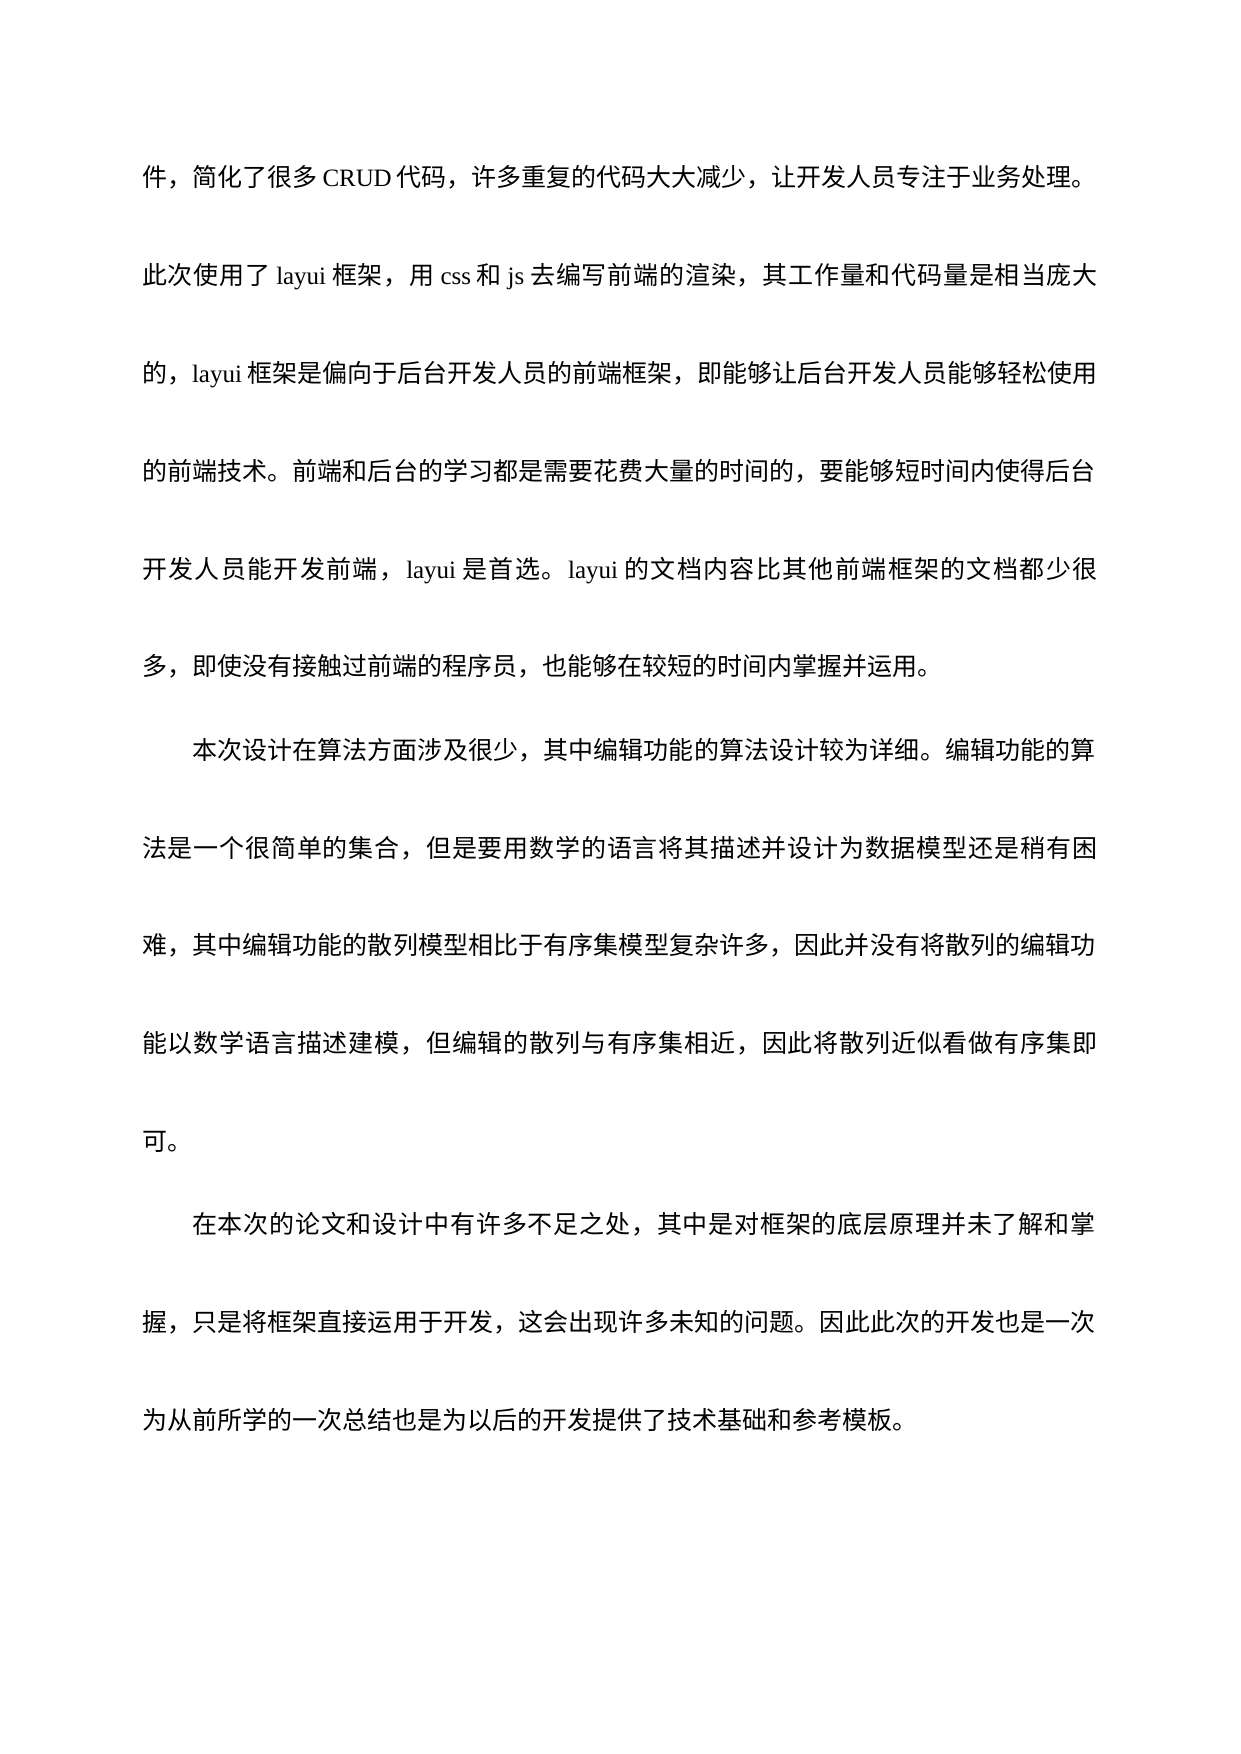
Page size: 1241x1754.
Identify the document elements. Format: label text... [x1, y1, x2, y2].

text 在本次的论文和设计中有许多不足之处，其中是对框架的底层原理并未了解和掌握，只是将框架直接运用于开发，这会出现许多未知的问题。因此此次的开发也是一次为从前所学的一次总结也是为以后的开发提供了技术基础和参考模板。 [142, 1190, 1098, 1451]
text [142, 143, 1098, 698]
text 本次设计在算法方面涉及很少，其中编辑功能的算法设计较为详细。编辑功能的算法是一个很简单的集合，但是要用数学的语言将其描述并设计为数据模型还是稍有困难，其中编辑功能的散列模型相比于有序集模型复杂许多，因此并没有将散列的编辑功能以数学语言描述建模，但编辑的散列与有序集相近，因此将散列近似看做有序集即可。 [142, 716, 1098, 1172]
